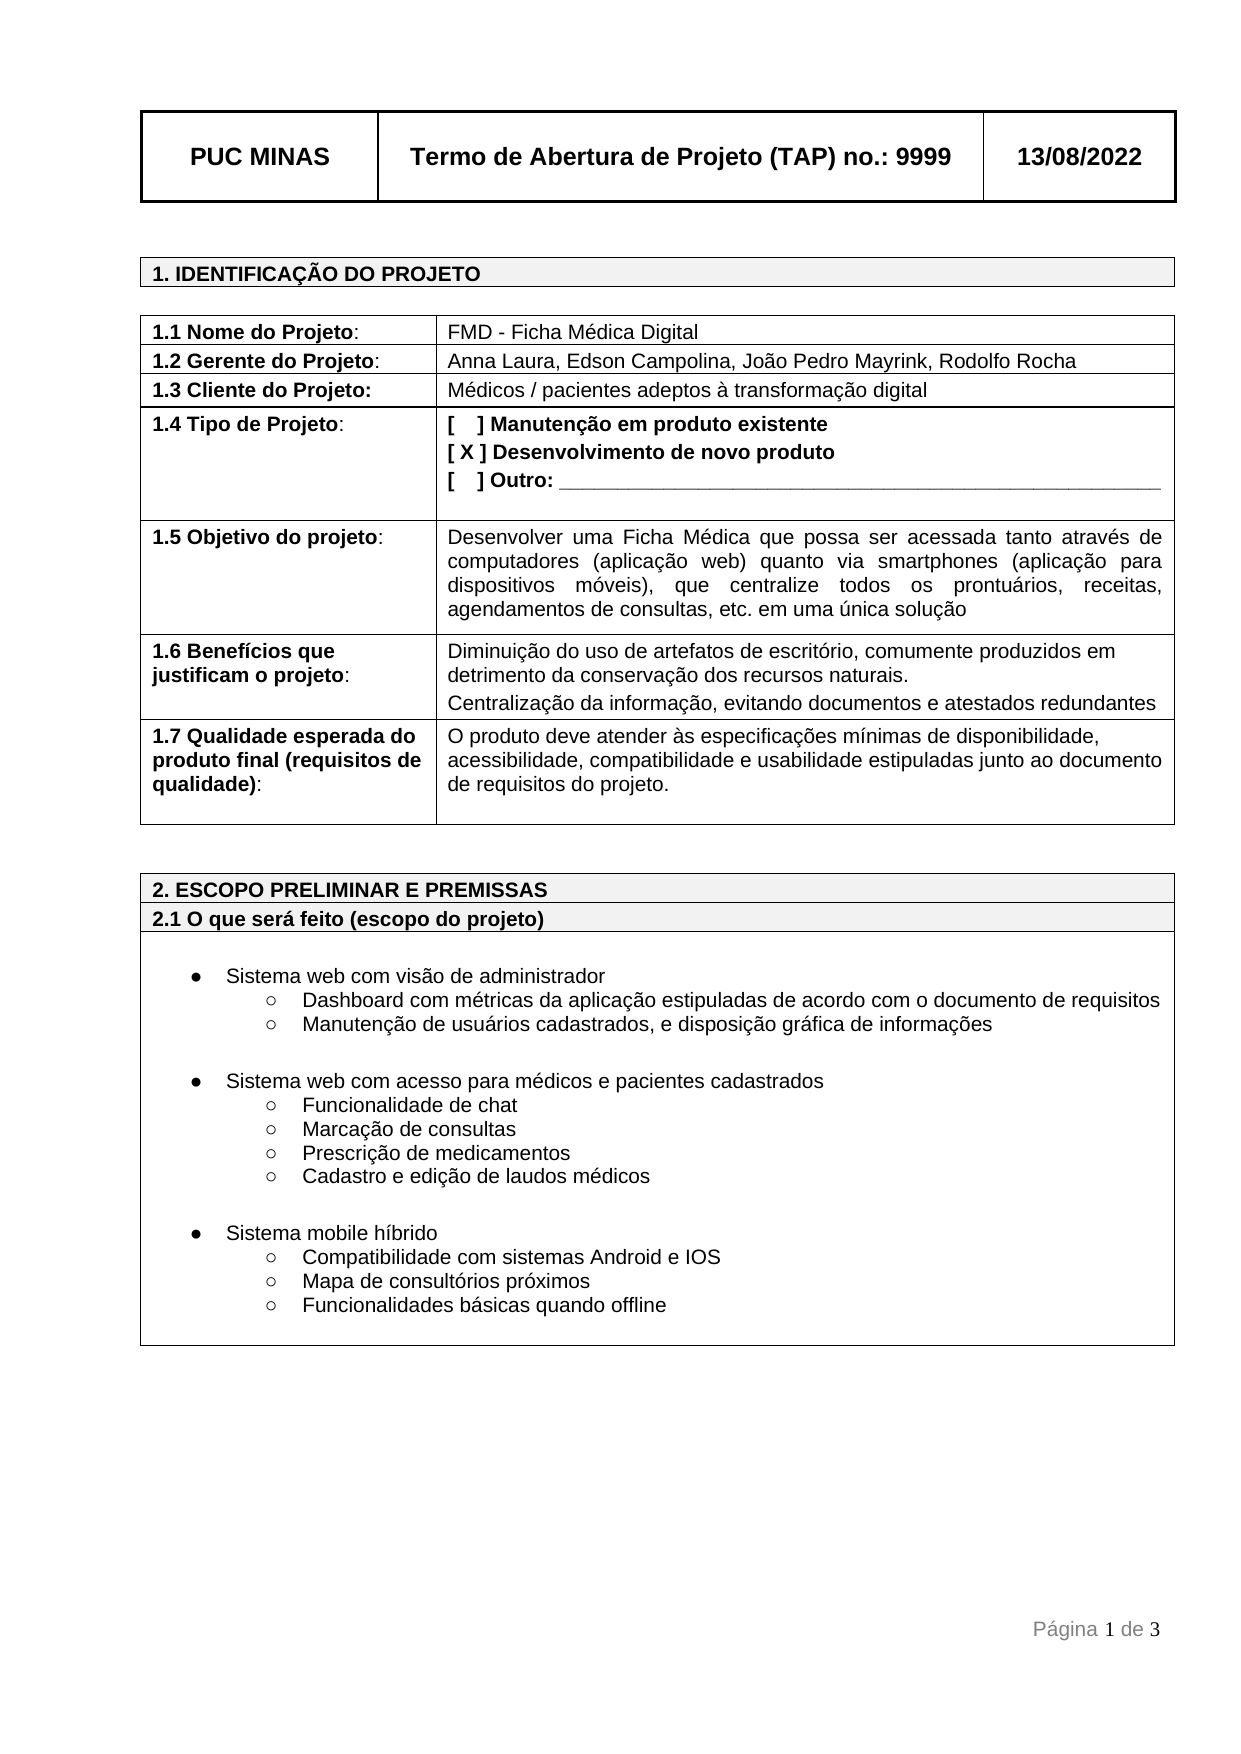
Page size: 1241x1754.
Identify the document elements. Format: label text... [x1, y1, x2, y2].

table_cell 1.3 Cliente do Projeto: [141, 374, 436, 406]
table_cell 1.7 Qualidade esperada do produto final (requisitos de qualidade): [141, 720, 436, 823]
table_cell 1.6 Benefícios que justificam o projeto: [141, 635, 436, 719]
table_header 2. ESCOPO PRELIMINAR E PREMISSAS [141, 874, 1174, 902]
table_cell O produto deve atender às especificações mínimas de disponibilidade, acessibilidade, compatibilidade e usabilidade estipuladas junto ao documento de requisitos do projeto. [437, 720, 1174, 823]
table_header FMD - Ficha Médica Digital [437, 316, 1174, 344]
table_cell Anna Laura, Edson Campolina, João Pedro Mayrink, Rodolfo Rocha [437, 345, 1174, 373]
table_cell Desenvolver uma Ficha Médica que possa ser acessada tanto através de computadores (aplicação web) quanto via smartphones (aplicação para dispositivos móveis), que centralize todos os prontuários, receitas, agendamentos de consultas, etc. em uma única solução [437, 521, 1174, 633]
table_cell 2.1 O que será feito (escopo do projeto) [141, 903, 1174, 931]
table_cell Sistema web com visão de administrador Dashboard com métricas da aplicação estipuladas de acordo com o documento de requisitos Manutenção de usuários cadastrados, e disposição gráfica de informações Sistema web com acesso para médicos e pacientes cadastrados Funcionalidade de chat Marcação de consultas Prescrição de medicamentos Cadastro e edição de laudos médicos Sistema mobile híbrido Compatibilidade com sistemas Android e IOS Mapa de consultórios próximos Funcionalidades básicas quando offline [141, 932, 1174, 1344]
table_cell Diminuição do uso de artefatos de escritório, comumente produzidos em detrimento da conservação dos recursos naturais. Centralização da informação, evitando documentos e atestados redundantes [437, 635, 1174, 719]
table_cell Médicos / pacientes adeptos à transformação digital [437, 374, 1174, 406]
table_header 1. IDENTIFICAÇÃO DO PROJETO [141, 258, 1174, 286]
table_cell [ ] Manutenção em produto existente [ X ] Desenvolvimento de novo produto [ ] Outro: ____________________________________________________ [437, 408, 1174, 520]
table_cell 1.2 Gerente do Projeto: [141, 345, 436, 373]
table_header 1.1 Nome do Projeto: [141, 316, 436, 344]
table_cell 1.4 Tipo de Projeto: [141, 408, 436, 520]
table_cell 1.5 Objetivo do projeto: [141, 521, 436, 633]
